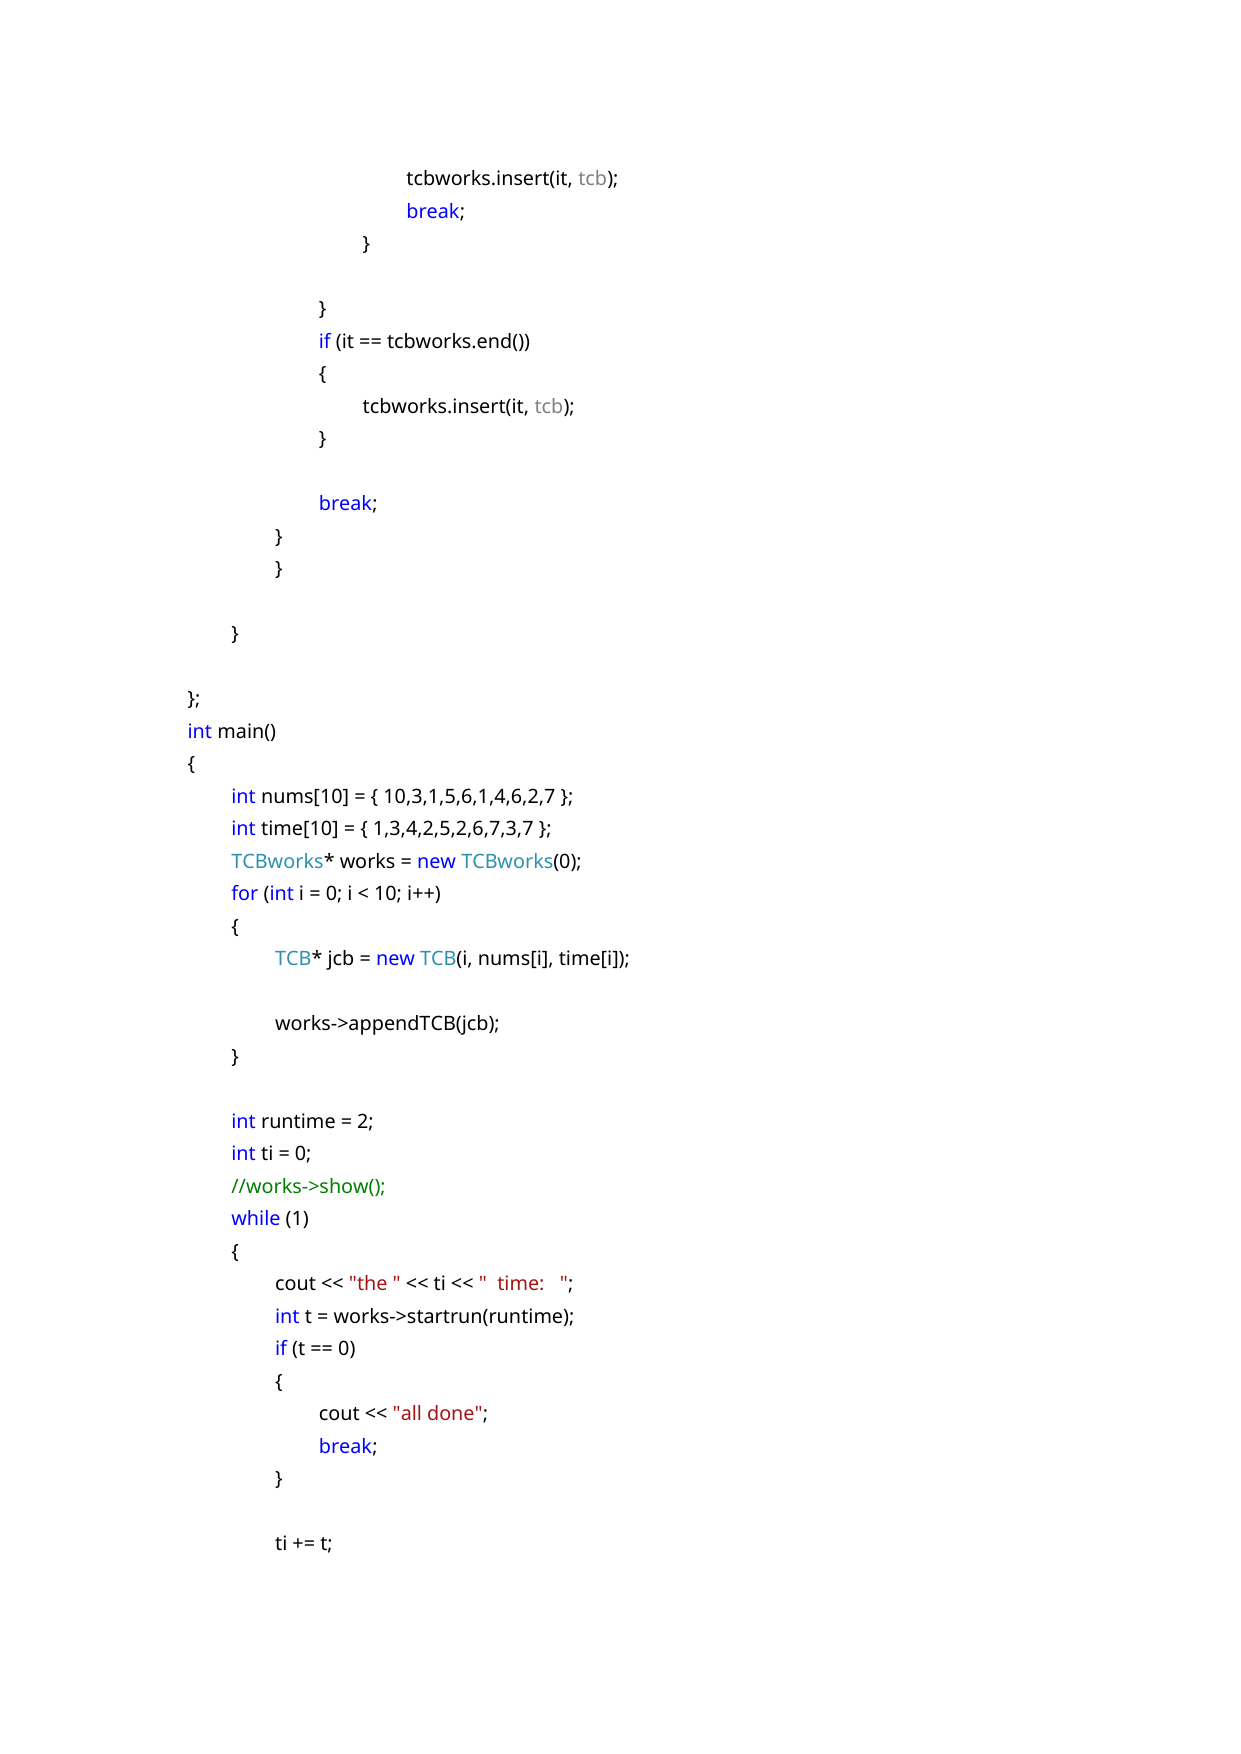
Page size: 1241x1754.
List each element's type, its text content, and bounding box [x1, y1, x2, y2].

text int main() [187, 714, 1053, 747]
text TCB* jcb = new TCB(i, nums[i], time[i]); [187, 942, 1053, 974]
text { [187, 1364, 1053, 1397]
text cout << "the " << ti << " time: "; [187, 1267, 1053, 1299]
text } [187, 292, 1053, 324]
text break; [187, 194, 1053, 227]
text cout << "all done"; [187, 1397, 1053, 1429]
text for (int i = 0; i < 10; i++) [187, 877, 1053, 909]
text } [187, 1039, 1053, 1072]
text //works->show(); [187, 1169, 1053, 1202]
text int t = works->startrun(runtime); [187, 1299, 1053, 1332]
text if (t == 0) [187, 1332, 1053, 1364]
text { [187, 909, 1053, 942]
text int nums[10] = { 10,3,1,5,6,1,4,6,2,7 }; [187, 779, 1053, 812]
text TCBworks* works = new TCBworks(0); [187, 844, 1053, 877]
text { [187, 1234, 1053, 1267]
text tcbworks.insert(it, tcb); [187, 389, 1053, 422]
text int runtime = 2; [187, 1104, 1053, 1137]
text int ti = 0; [187, 1137, 1053, 1169]
text tcbworks.insert(it, tcb); [187, 162, 1053, 194]
text } [187, 519, 1053, 552]
text }; [187, 682, 1053, 714]
text break; [187, 487, 1053, 519]
text } [187, 422, 1053, 454]
text if (it == tcbworks.end()) [187, 324, 1053, 357]
text works->appendTCB(jcb); [187, 1007, 1053, 1039]
text ti += t; [187, 1527, 1053, 1559]
text int time[10] = { 1,3,4,2,5,2,6,7,3,7 }; [187, 812, 1053, 844]
text { [187, 747, 1053, 779]
text while (1) [187, 1202, 1053, 1234]
text } [187, 227, 1053, 259]
text } [187, 1462, 1053, 1494]
text break; [187, 1429, 1053, 1462]
text } [187, 552, 1053, 584]
text { [187, 357, 1053, 389]
text } [187, 617, 1053, 649]
